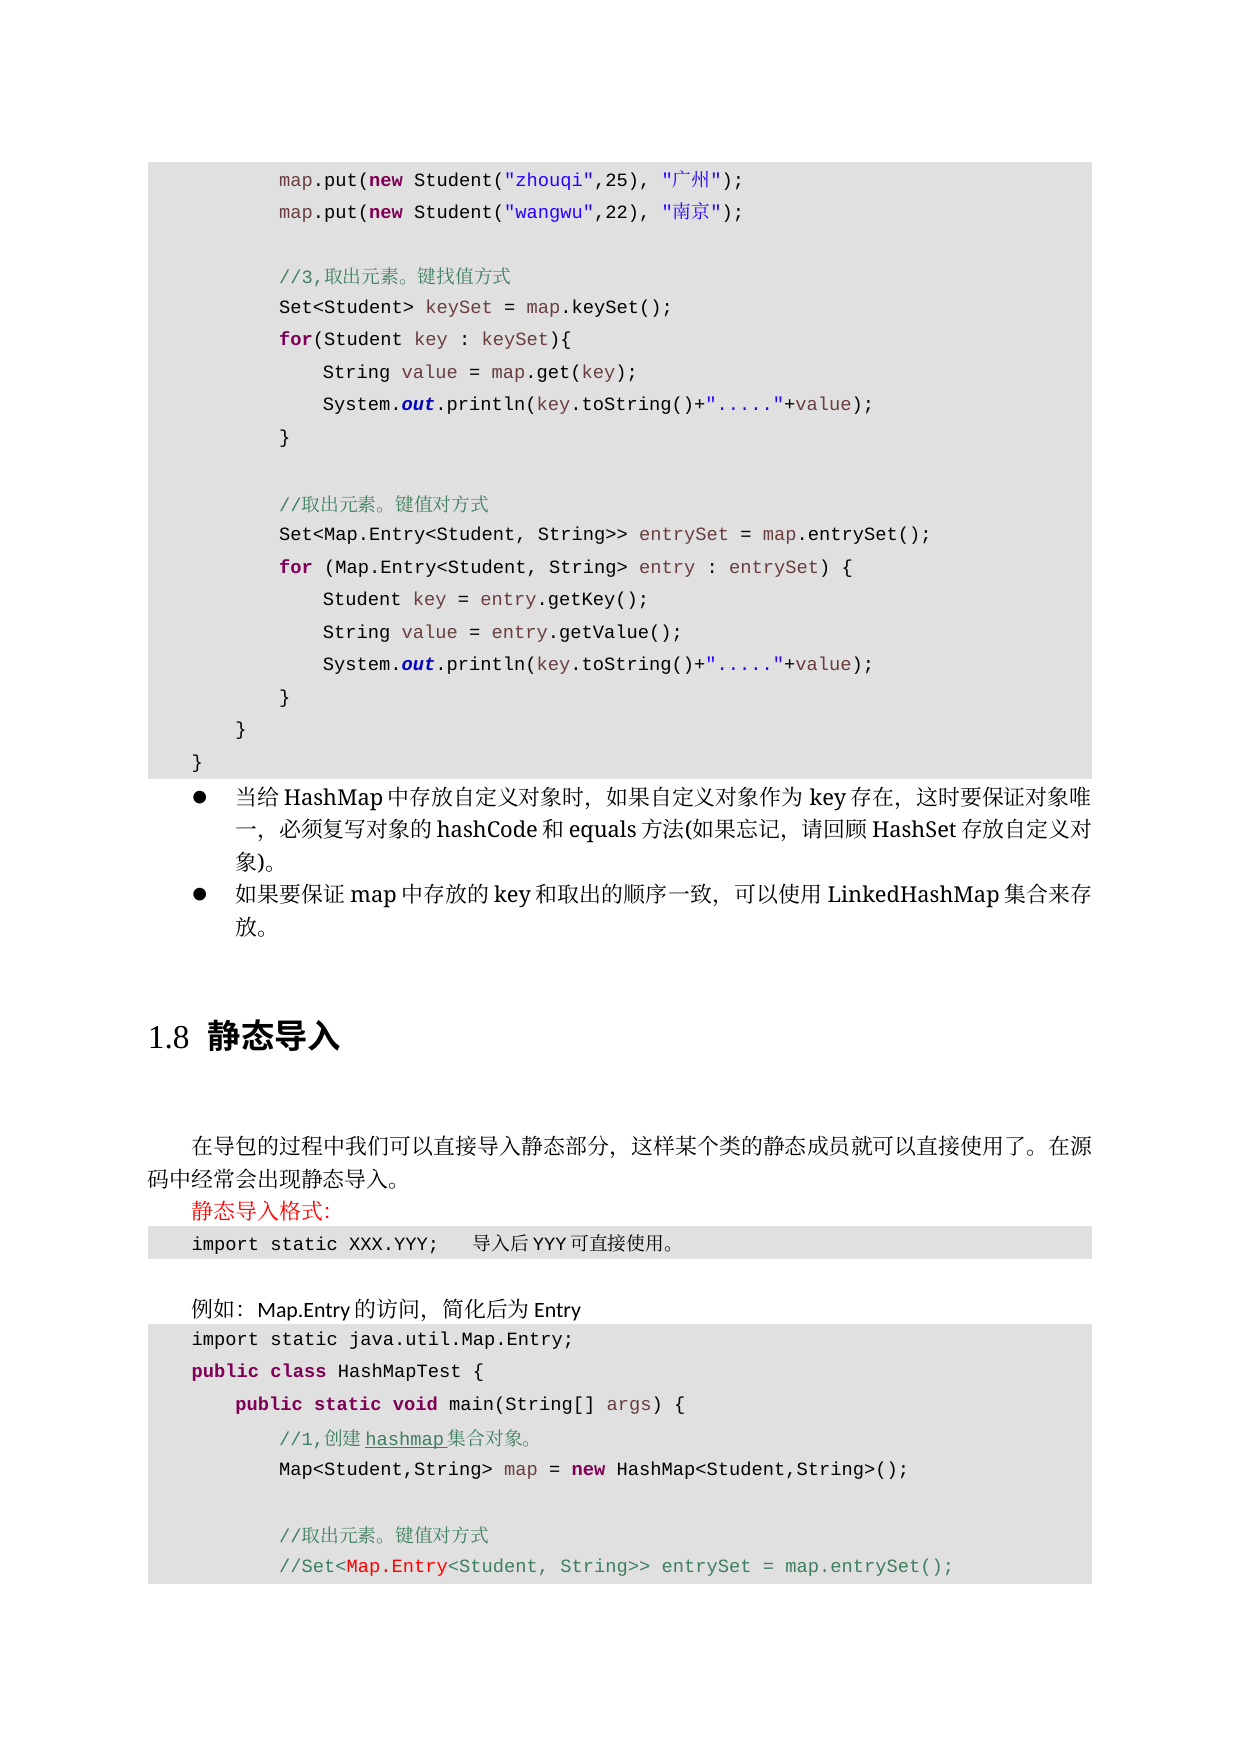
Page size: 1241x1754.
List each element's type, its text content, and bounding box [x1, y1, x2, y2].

text map.put(new Student("wangwu",22), "南京"); [148, 194, 1092, 227]
text 在导包的过程中我们可以直接导入静态部分，这样某个类的静态成员就可以直接使用了。在源码中经常会出现静态导入。 [148, 1129, 1092, 1194]
text String value = map.get(key); [148, 357, 1092, 389]
text //取出元素。键值对方式 [148, 1519, 1092, 1551]
text } [148, 714, 1092, 747]
text Map<Student,String> map = new HashMap<Student,String>(); [148, 1454, 1092, 1486]
subtitle 静态导入 [148, 1002, 1092, 1067]
text System.out.println(key.toString()+"....."+value); [148, 649, 1092, 682]
text import static XXX.YYY; 导入后YYY可直接使用。 [148, 1226, 1092, 1259]
text } [148, 747, 1092, 779]
text //3,取出元素。键找值方式 [148, 259, 1092, 292]
text Set<Map.Entry<Student, String>> entrySet = map.entrySet(); [148, 519, 1092, 552]
text public class HashMapTest { [148, 1356, 1092, 1389]
text Set<Student> keySet = map.keySet(); [148, 292, 1092, 324]
text //取出元素。键值对方式 [148, 487, 1092, 519]
text String value = entry.getValue(); [148, 617, 1092, 649]
text import static java.util.Map.Entry; [148, 1324, 1092, 1356]
text 当给HashMap中存放自定义对象时，如果自定义对象作为key存在，这时要保证对象唯一，必须复写对象的hashCode和equals方法(如果忘记，请回顾HashSet存放自定义对象)。 [191, 779, 1092, 877]
text public static void main(String[] args) { [148, 1389, 1092, 1421]
text for (Map.Entry<Student, String> entry : entrySet) { [148, 552, 1092, 584]
text System.out.println(key.toString()+"....."+value); [148, 389, 1092, 422]
text //Set<Map.Entry<Student, String>> entrySet = map.entrySet(); [148, 1551, 1092, 1584]
text } [148, 682, 1092, 714]
text map.put(new Student("zhouqi",25), "广州"); [148, 162, 1092, 194]
text } [148, 422, 1092, 454]
text 静态导入格式： [191, 1194, 1092, 1226]
text 如果要保证map中存放的key和取出的顺序一致，可以使用LinkedHashMap集合来存放。 [191, 877, 1092, 942]
text 例如：Map.Entry的访问，简化后为Entry [148, 1291, 1092, 1324]
text Student key = entry.getKey(); [148, 584, 1092, 617]
text for(Student key : keySet){ [148, 324, 1092, 357]
text //1,创建hashmap集合对象。 [148, 1421, 1092, 1454]
